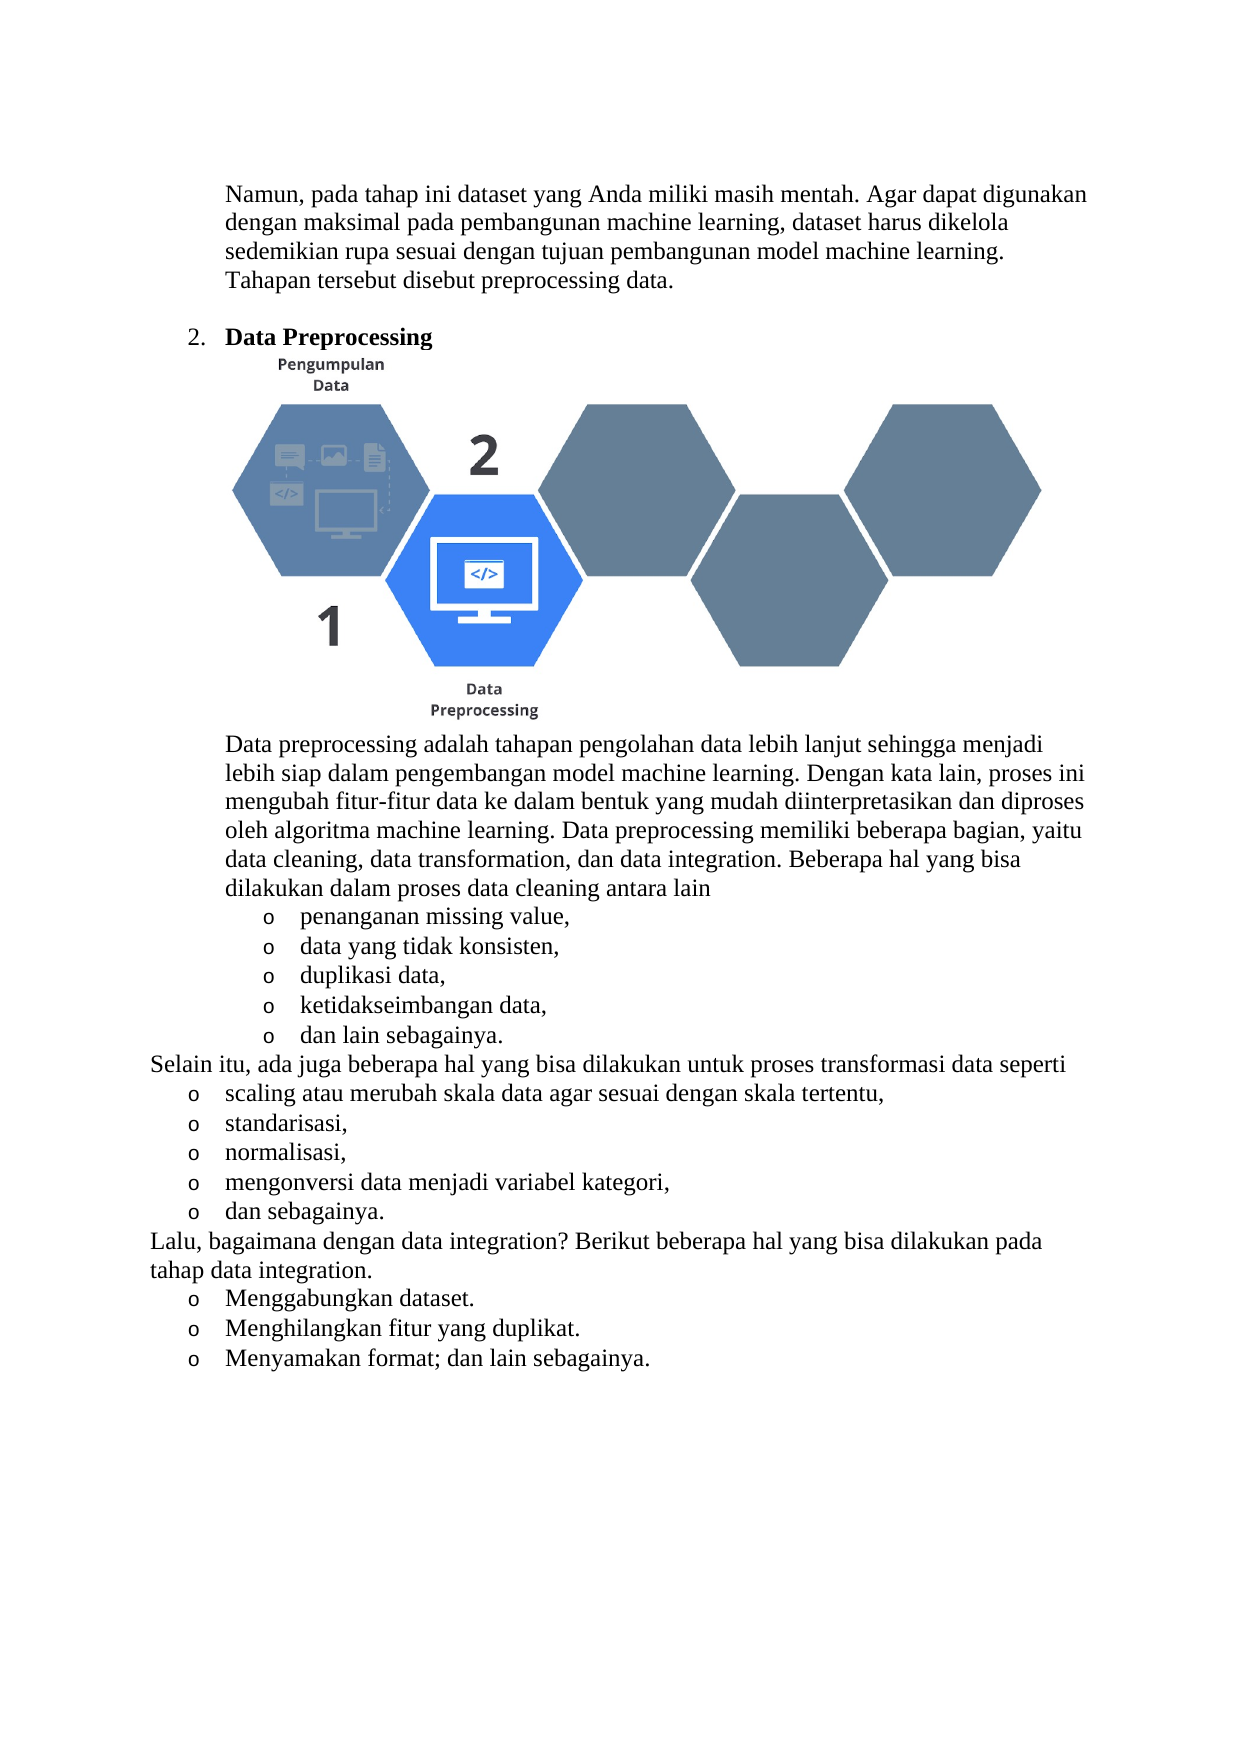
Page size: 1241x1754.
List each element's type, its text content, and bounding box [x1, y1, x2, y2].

list normalisasi, [187, 1137, 1090, 1167]
list dan lain sebagainya. [262, 1020, 1090, 1049]
list mengonversi data menjadi variabel kategori, [187, 1167, 1090, 1196]
list standarisasi, [187, 1108, 1090, 1137]
text Selain itu, ada juga beberapa hal yang bisa dilakukan untuk proses transformasi data seperti [150, 1049, 1090, 1078]
picture [225, 350, 1057, 729]
list data yang tidak konsisten, [262, 931, 1090, 961]
list Menghilangkan fitur yang duplikat. [187, 1313, 1090, 1343]
list Menyamakan format; dan lain sebagainya. [187, 1343, 1090, 1372]
list duplikasi data, [262, 961, 1090, 990]
list penanganan missing value, [262, 901, 1090, 931]
text Lalu, bagaimana dengan data integration? Berikut beberapa hal yang bisa dilakukan pada tahap data integration. [150, 1226, 1090, 1283]
list dan sebagainya. [187, 1196, 1090, 1226]
list scaling atau merubah skala data agar sesuai dengan skala tertentu, [187, 1078, 1090, 1108]
list Menggabungkan dataset. [187, 1283, 1090, 1313]
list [187, 150, 1090, 322]
list ketidakseimbangan data, [262, 990, 1090, 1020]
